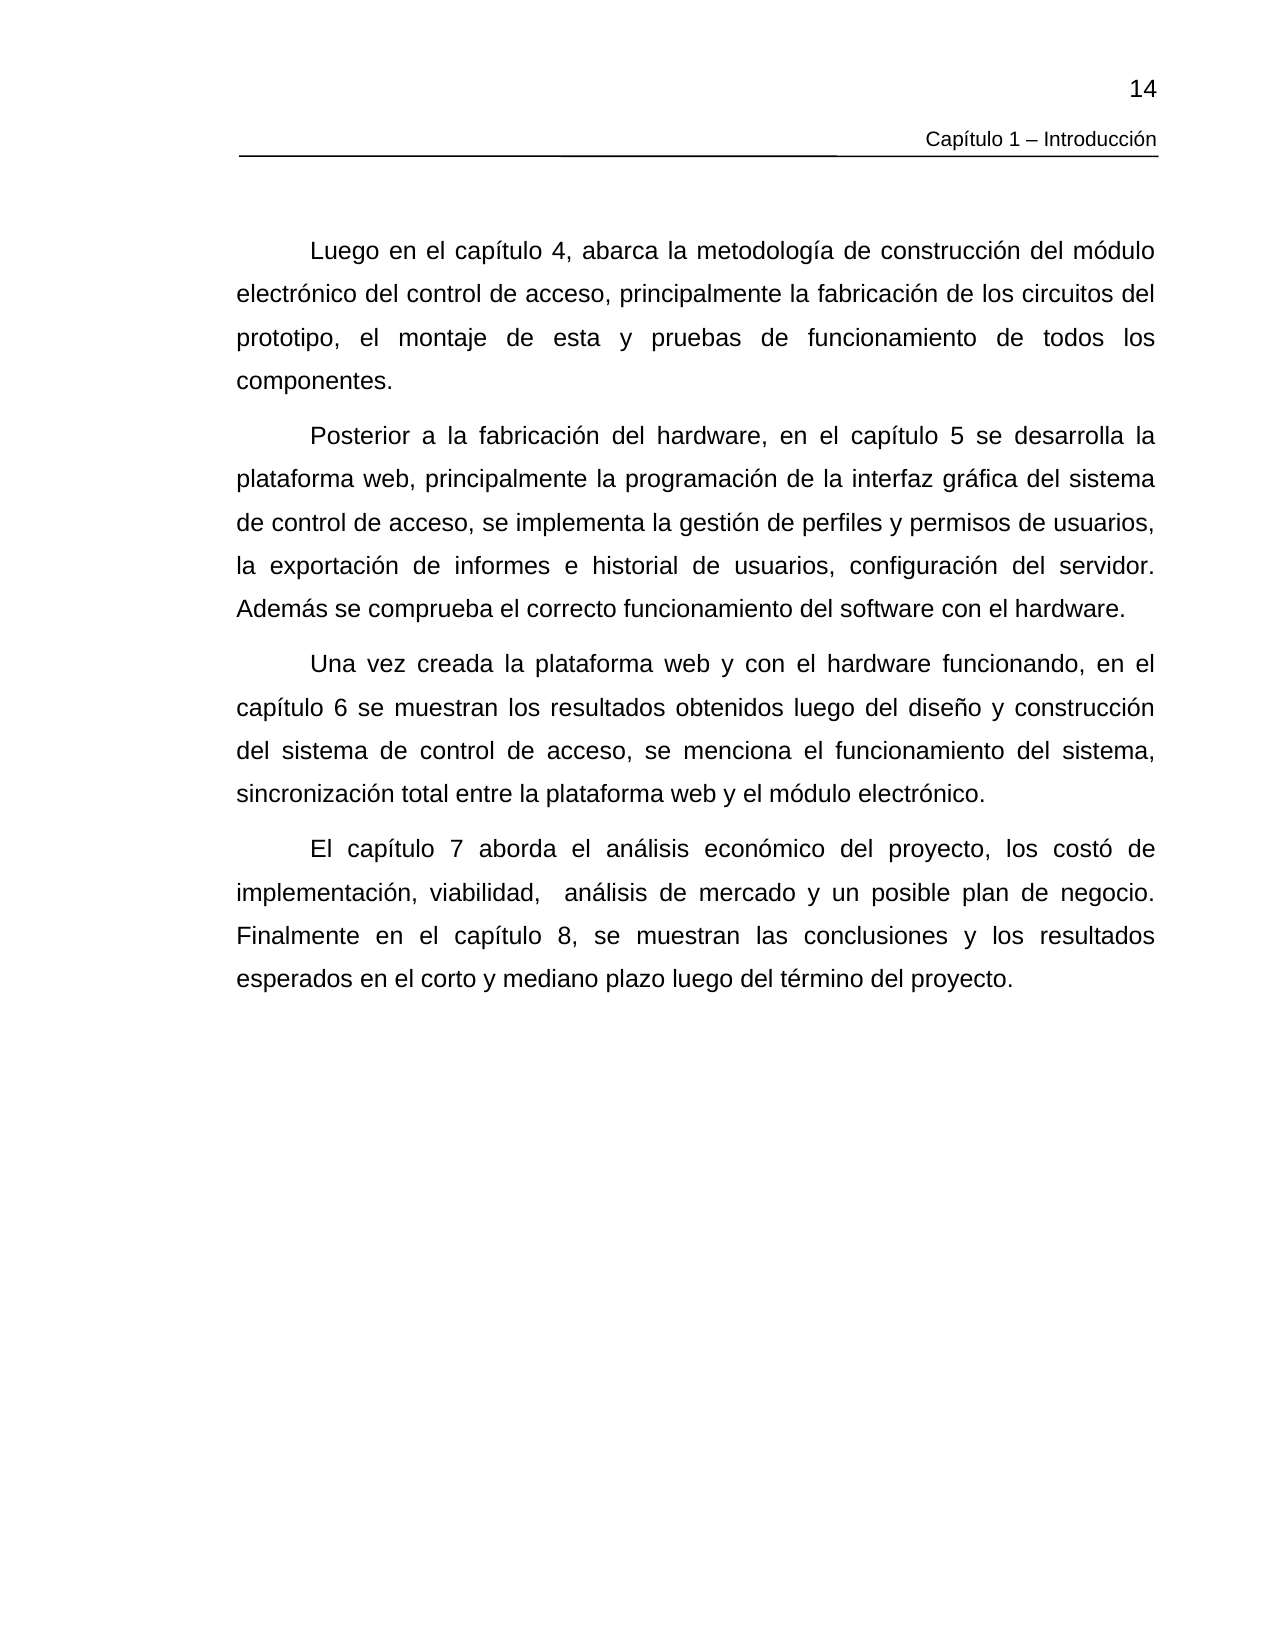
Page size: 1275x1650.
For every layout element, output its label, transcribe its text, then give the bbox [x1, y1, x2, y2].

text El capítulo 7 aborda el análisis económico del proyecto, los costó de implementación, viabilidad, análisis de mercado y un posible plan de negocio. Finalmente en el capítulo 8, se muestran las conclusiones y los resultados esperados en el corto y mediano plazo luego del término del proyecto. [236, 834, 1157, 992]
text Luego en el capítulo 4, abarca la metodología de construcción del módulo electrónico del control de acceso, principalmente la fabricación de los circuitos del prototipo, el montaje de esta y pruebas de funcionamiento de todos los componentes. [236, 236, 1157, 394]
text Una vez creada la plataforma web y con el hardware funcionando, en el capítulo 6 se muestran los resultados obtenidos luego del diseño y construcción del sistema de control de acceso, se menciona el funcionamiento del sistema, sincronización total entre la plataforma web y el módulo electrónico. [236, 649, 1157, 807]
text Posterior a la fabricación del hardware, en el capítulo 5 se desarrolla la plataforma web, principalmente la programación de la interfaz gráfica del sistema de control de acceso, se implementa la gestión de perfiles y permisos de usuarios, la exportación de informes e historial de usuarios, configuración del servidor. Además se comprueba el correcto funcionamiento del software con el hardware. [236, 421, 1157, 622]
